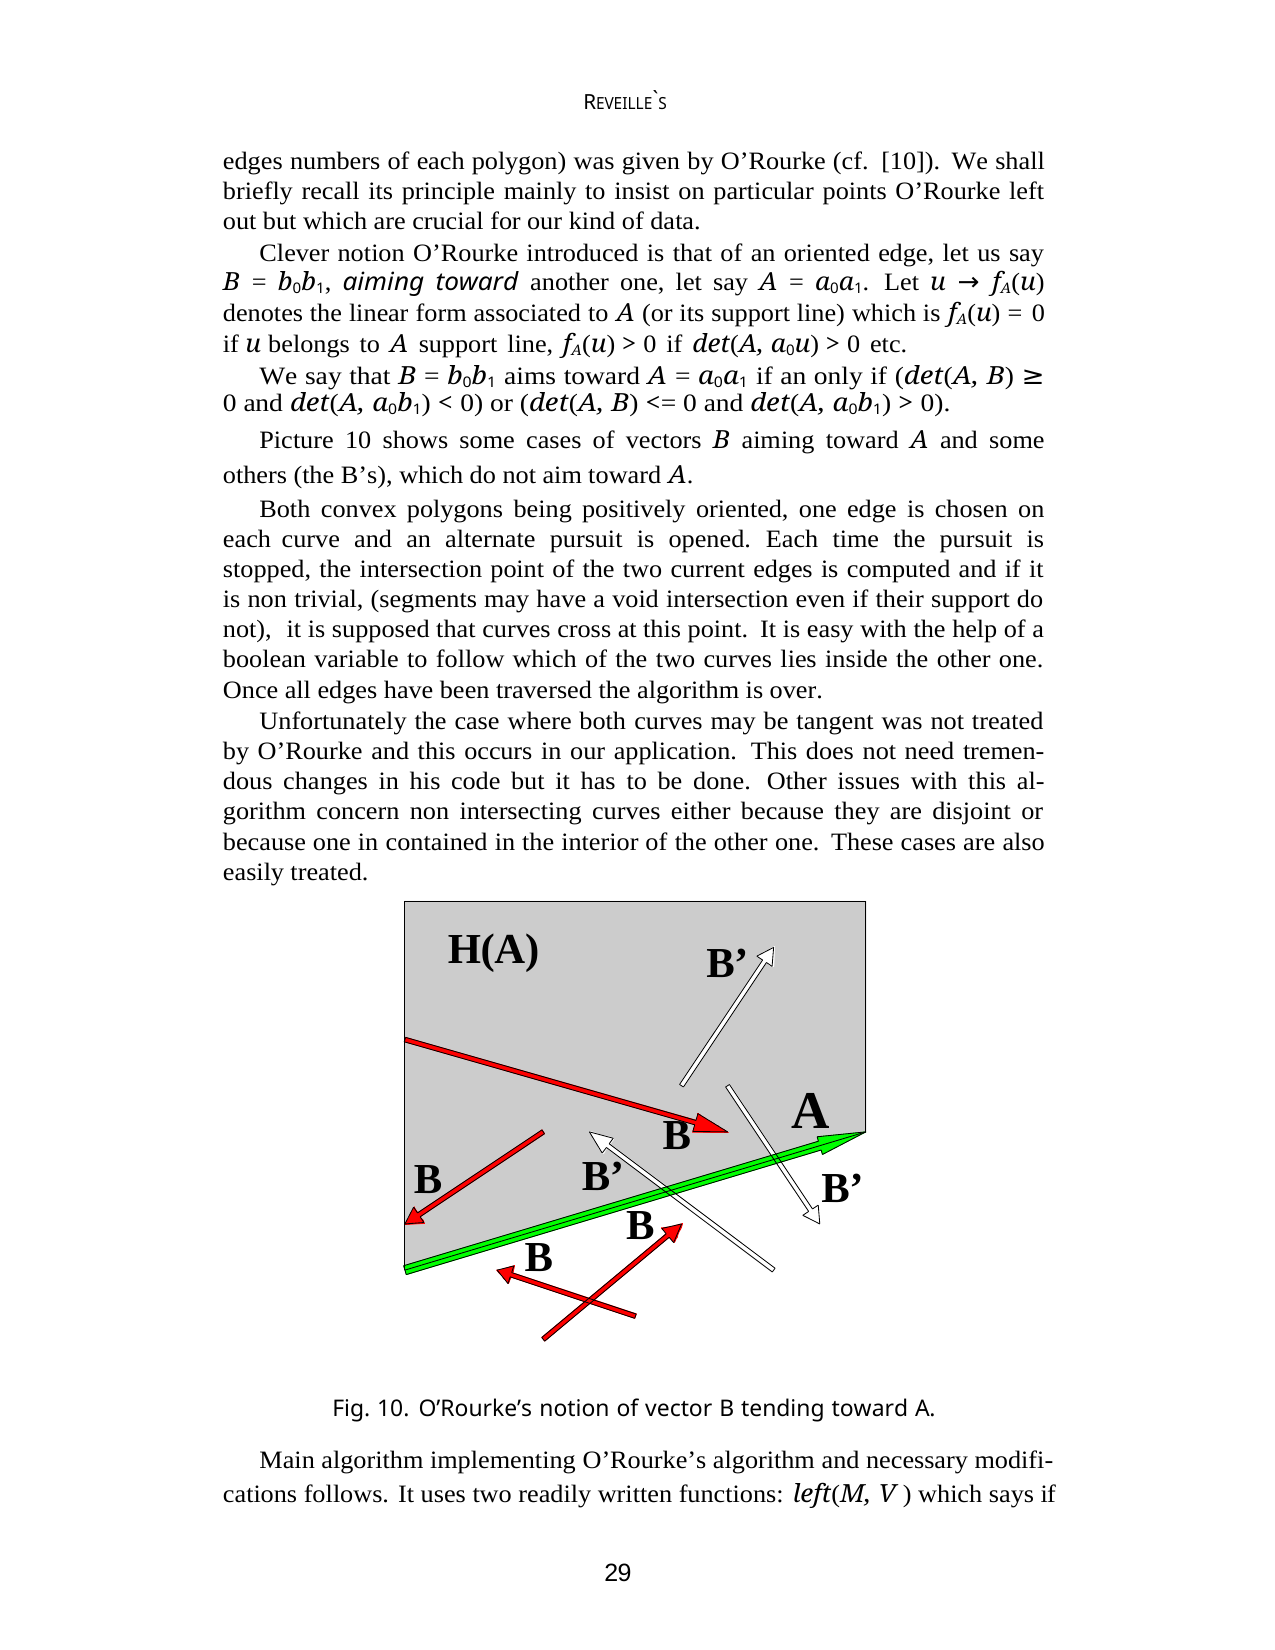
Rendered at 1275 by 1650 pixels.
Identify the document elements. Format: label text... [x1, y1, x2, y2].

text Both convex polygons being positively oriented, one edge is chosen on each curve and an alternate pursuit is opened. Each time the pursuit is stopped, the intersection point of the two current edges is computed and if it is non trivial, (segments may have a void intersection even if their support do not), it is supposed that curves cross at this point. It is easy with the help of a boolean variable to follow which of the two curves lies inside the other one. Once all edges have been traversed the algorithm is over. [223, 494, 1045, 703]
text Fig. 10. O’Rourke’s notion of vector B tending toward A. [179, 1392, 1088, 1423]
picture [759, 949, 773, 964]
picture [675, 1223, 683, 1243]
text Clever notion O’Rourke introduced is that of an oriented edge, let us say B = b0b1, aiming toward another one, let say A = a0a1. Let u → fA(u) denotes the linear form associated to A (or its support line) which is fA(u) = 0 if u belongs to A support line, fA(u) > 0 if det(A, a0u) > 0 etc. [223, 240, 1045, 359]
picture [700, 1113, 729, 1133]
picture [756, 946, 775, 955]
picture [496, 1271, 507, 1284]
picture [415, 1206, 425, 1211]
picture [603, 1149, 613, 1154]
text edges numbers of each polygon) was given by O’Rourke (cf. [10]). We shall briefly recall its principle mainly to insist on particular points O’Rourke left out but which are crucial for our kind of data. [223, 146, 1045, 235]
text Picture 10 shows some cases of vectors B aiming toward A and some others (the B’s), which do not aim toward A. [223, 422, 1045, 491]
picture [405, 1206, 413, 1220]
picture [694, 1115, 723, 1131]
picture [500, 1268, 512, 1281]
picture [661, 1223, 679, 1227]
text Main algorithm implementing O’Rourke’s algorithm and necessary modifi- cations follows. It uses two readily written functions: left(M, V ) which says if [223, 1445, 1096, 1509]
picture [806, 1208, 819, 1222]
picture [589, 1134, 601, 1154]
picture [592, 1134, 611, 1151]
text We say that B = b0b1 aims toward A = a0a1 if an only if (det(A, B) ≥ 0 and det(A, a0b1) < 0) or (det(A, B) <= 0 and det(A, a0b1) > 0). [223, 361, 1045, 419]
picture [592, 1131, 614, 1137]
picture [756, 957, 761, 967]
picture [802, 1216, 818, 1225]
text Unfortunately the case where both curves may be tangent was not treated by O’Rourke and this occurs in our application. This does not need tremen- dous changes in his code but it has to be done. Other issues with this al- gorithm concern non intersecting curves either because they are disjoint or because one in contained in the interior of the other one. These cases are also easily treated. [223, 706, 1045, 885]
picture [802, 1204, 807, 1214]
picture [496, 1265, 511, 1269]
picture [407, 1210, 422, 1223]
picture [664, 1225, 680, 1240]
